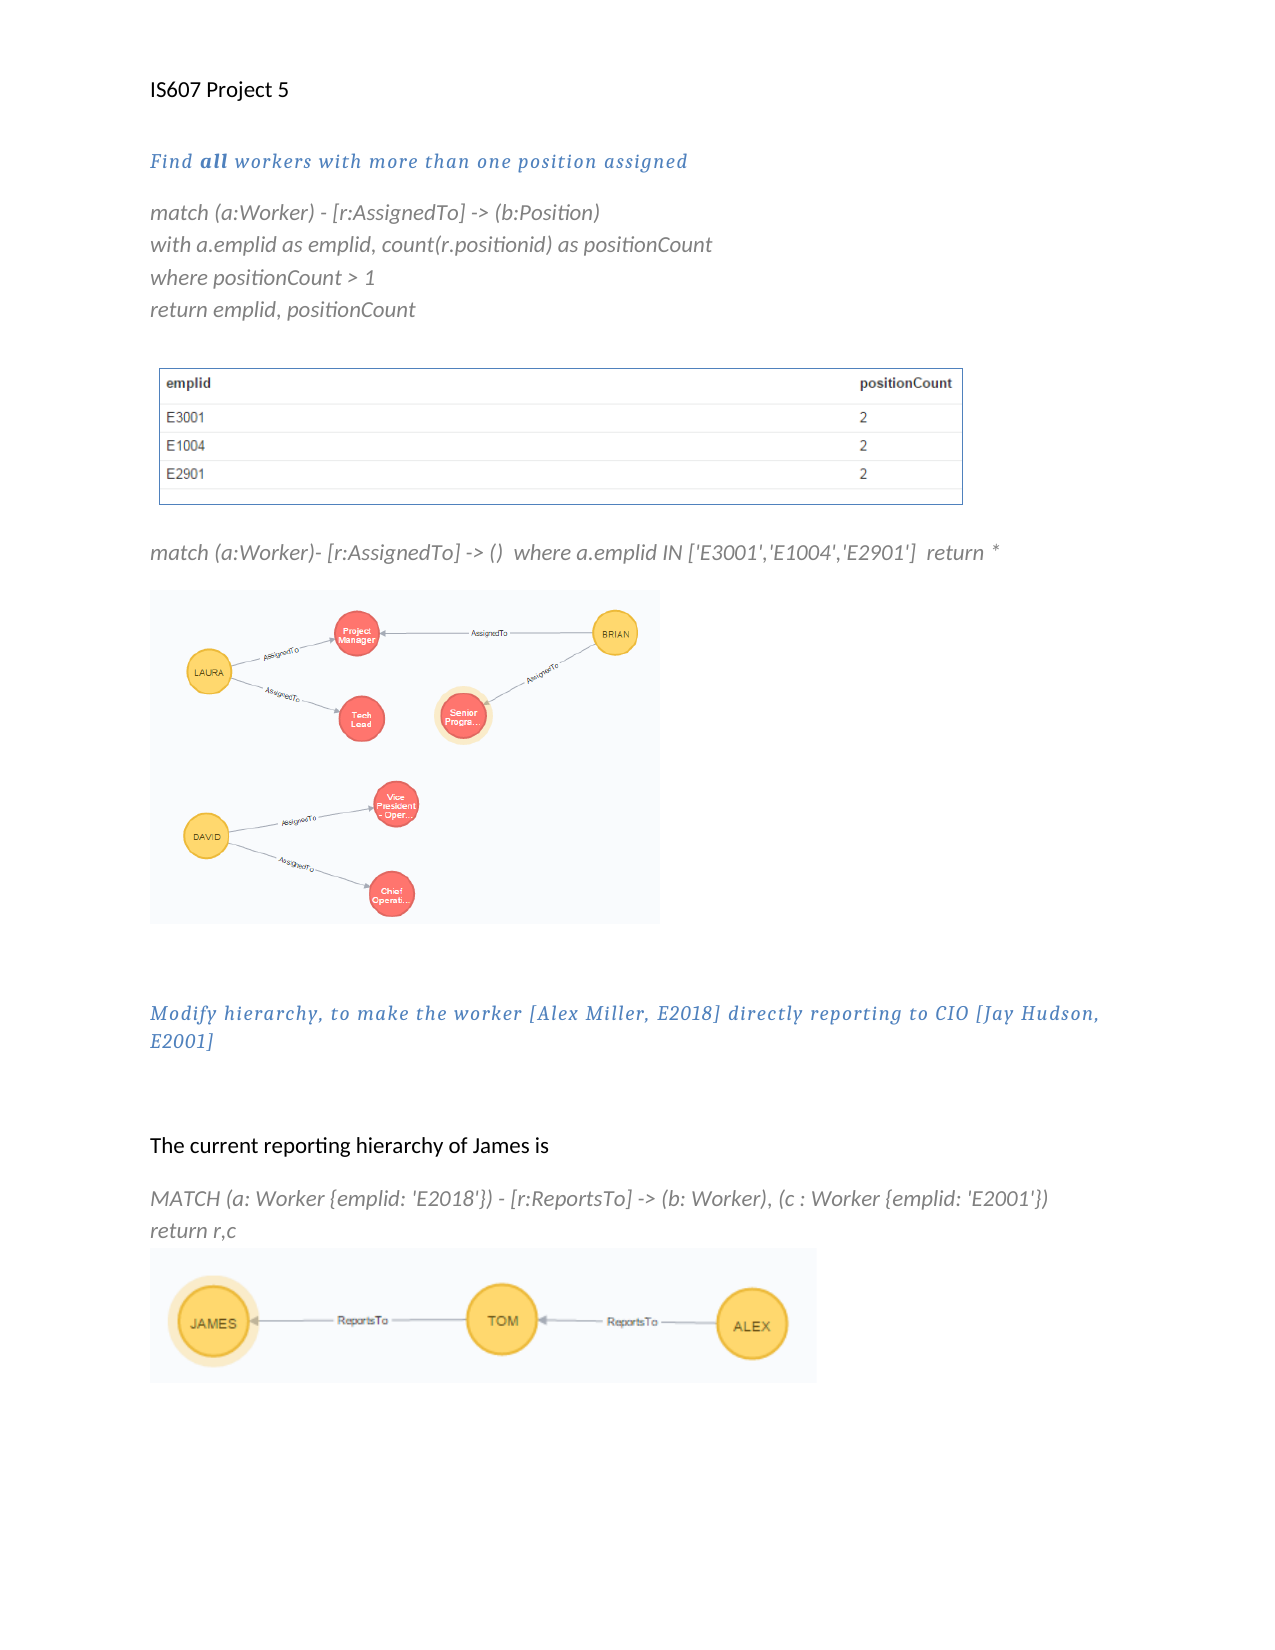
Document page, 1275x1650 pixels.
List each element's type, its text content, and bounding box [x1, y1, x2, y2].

text with a.emplid as emplid, count(r.positionid) as positionCount [150, 231, 1125, 258]
text return r,c [150, 1216, 1125, 1244]
picture [150, 590, 660, 924]
text match (a:Worker)- [r:AssignedTo] -> () where a.emplid IN ['E3001','E1004','E2901'] return * [150, 538, 1125, 566]
subtitle Modify hierarchy, to make the worker [Alex Miller, E2018] directly reporting to CIO [Jay Hudson, E2001] [150, 1002, 1125, 1053]
text The current reporting hierarchy of James is [150, 1131, 1125, 1159]
text MATCH (a: Worker {emplid: 'E2018'}) - [r:ReportsTo] -> (b: Worker), (c : Worker {emplid: 'E2001'}) [150, 1184, 1125, 1212]
text where positionCount > 1 [150, 263, 1125, 291]
picture [150, 1248, 817, 1383]
picture [160, 369, 962, 504]
text return emplid, positionCount [150, 295, 1125, 323]
subtitle Find all workers with more than one position assigned [150, 150, 1125, 174]
text match (a:Worker) - [r:AssignedTo] -> (b:Position) [150, 198, 1125, 226]
